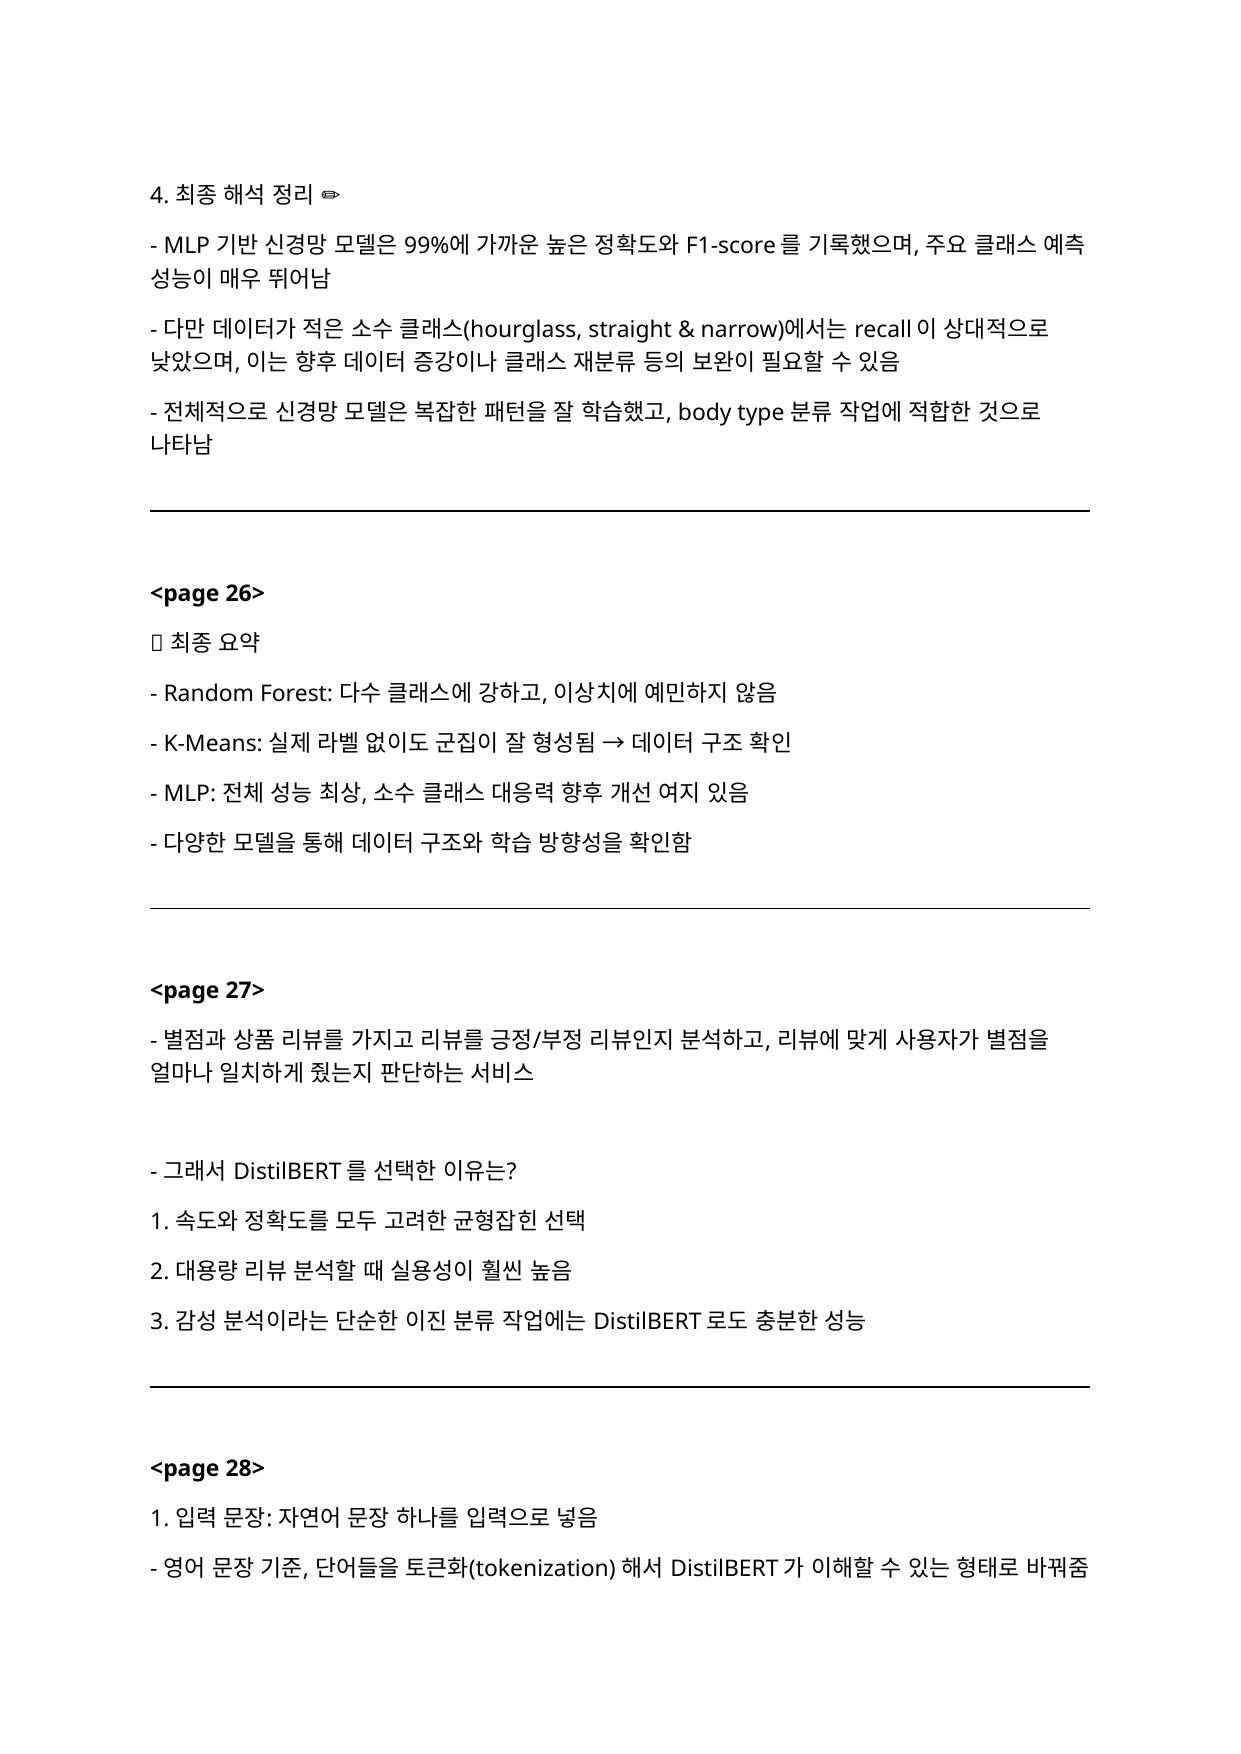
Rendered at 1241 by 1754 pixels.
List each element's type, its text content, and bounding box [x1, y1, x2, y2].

text - 전체적으로 신경망 모델은 복잡한 패턴을 잘 학습했고, body type 분류 작업에 적합한 것으로 나타남 [150, 394, 1090, 460]
text - 다만 데이터가 적은 소수 클래스(hourglass, straight & narrow)에서는 recall이 상대적으로 낮았으며, 이는 향후 데이터 증강이나 클래스 재분류 등의 보완이 필요할 수 있음 [150, 310, 1090, 377]
text 1. 입력 문장: 자연어 문장 하나를 입력으로 넣음 [150, 1500, 1090, 1534]
text 2. 대용량 리뷰 분석할 때 실용성이 훨씬 높음 [150, 1253, 1090, 1286]
text <page 27> [150, 974, 1090, 1005]
text - MLP 기반 신경망 모델은 99%에 가까운 높은 정확도와 F1-score를 기록했으며, 주요 클래스 예측 성능이 매우 뛰어남 [150, 227, 1090, 294]
text <page 26> [150, 576, 1090, 608]
text - K-Means: 실제 라벨 없이도 군집이 잘 형성됨 → 데이터 구조 확인 [150, 724, 1090, 758]
text 1. 속도와 정확도를 모두 고려한 균형잡힌 선택 [150, 1203, 1090, 1236]
text <page 28> [150, 1452, 1090, 1484]
text - 영어 문장 기준, 단어들을 토큰화(tokenization) 해서 DistilBERT가 이해할 수 있는 형태로 바꿔줌 [150, 1550, 1090, 1584]
text ✅ 최종 요약 [150, 624, 1090, 658]
text - 다양한 모델을 통해 데이터 구조와 학습 방향성을 확인함 [150, 824, 1090, 858]
text - 그래서 DistilBERT를 선택한 이유는? [150, 1153, 1090, 1186]
text - MLP: 전체 성능 최상, 소수 클래스 대응력 향후 개선 여지 있음 [150, 774, 1090, 808]
text - Random Forest: 다수 클래스에 강하고, 이상치에 예민하지 않음 [150, 674, 1090, 708]
text 3. 감성 분석이라는 단순한 이진 분류 작업에는 DistilBERT로도 충분한 성능 [150, 1303, 1090, 1336]
text 4. 최종 해석 정리 ✏️ [150, 177, 1090, 211]
text - 별점과 상품 리뷰를 가지고 리뷰를 긍정/부정 리뷰인지 분석하고, 리뷰에 맞게 사용자가 별점을 얼마나 일치하게 줬는지 판단하는 서비스 [150, 1022, 1090, 1088]
